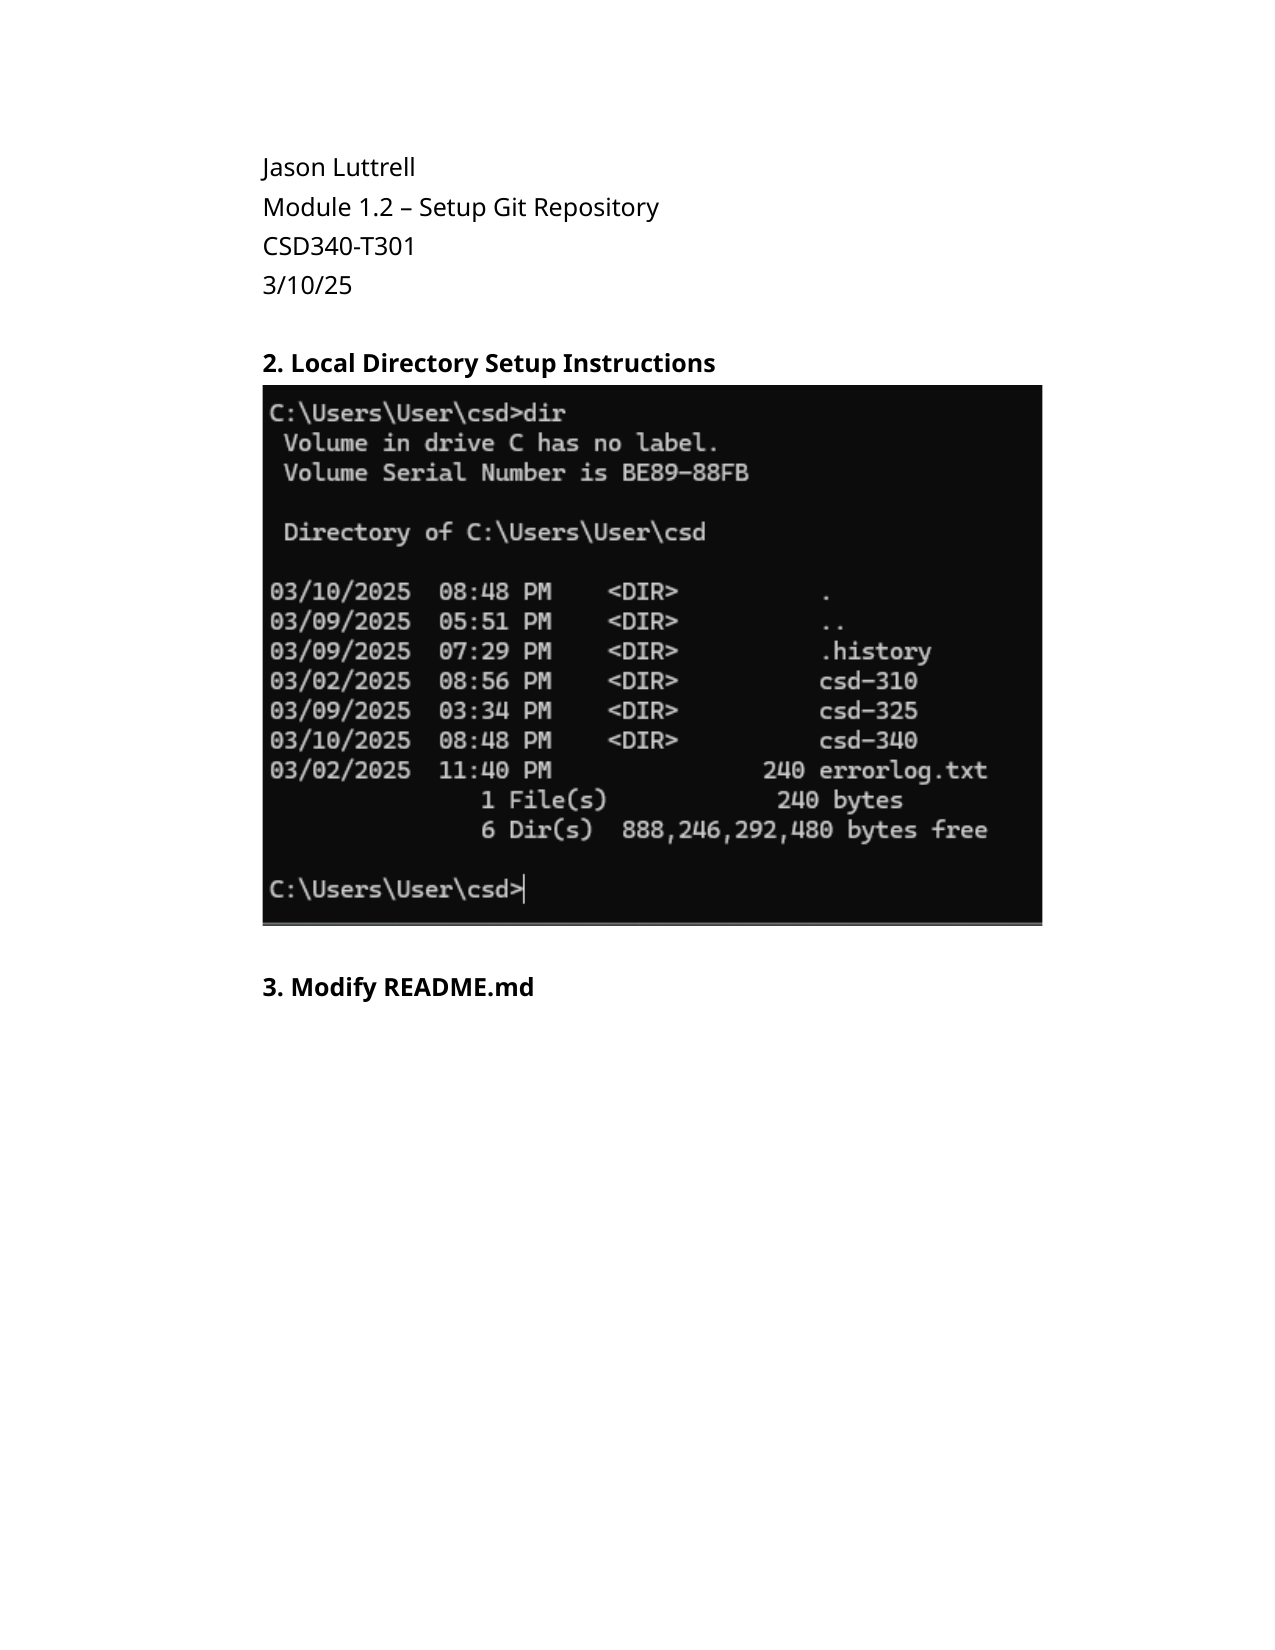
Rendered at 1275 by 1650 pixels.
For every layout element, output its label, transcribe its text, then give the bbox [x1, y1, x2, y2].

text Module 1.2 – Setup Git Repository [262, 189, 1125, 223]
text 3. Modify README.md [262, 970, 1125, 1004]
text CSD340-T301 [262, 228, 1125, 262]
text 3/10/25 [262, 267, 1125, 302]
text 2. Local Directory Setup Instructions [262, 346, 1125, 380]
picture [262, 385, 1043, 926]
text Jason Luttrell [262, 150, 1125, 184]
